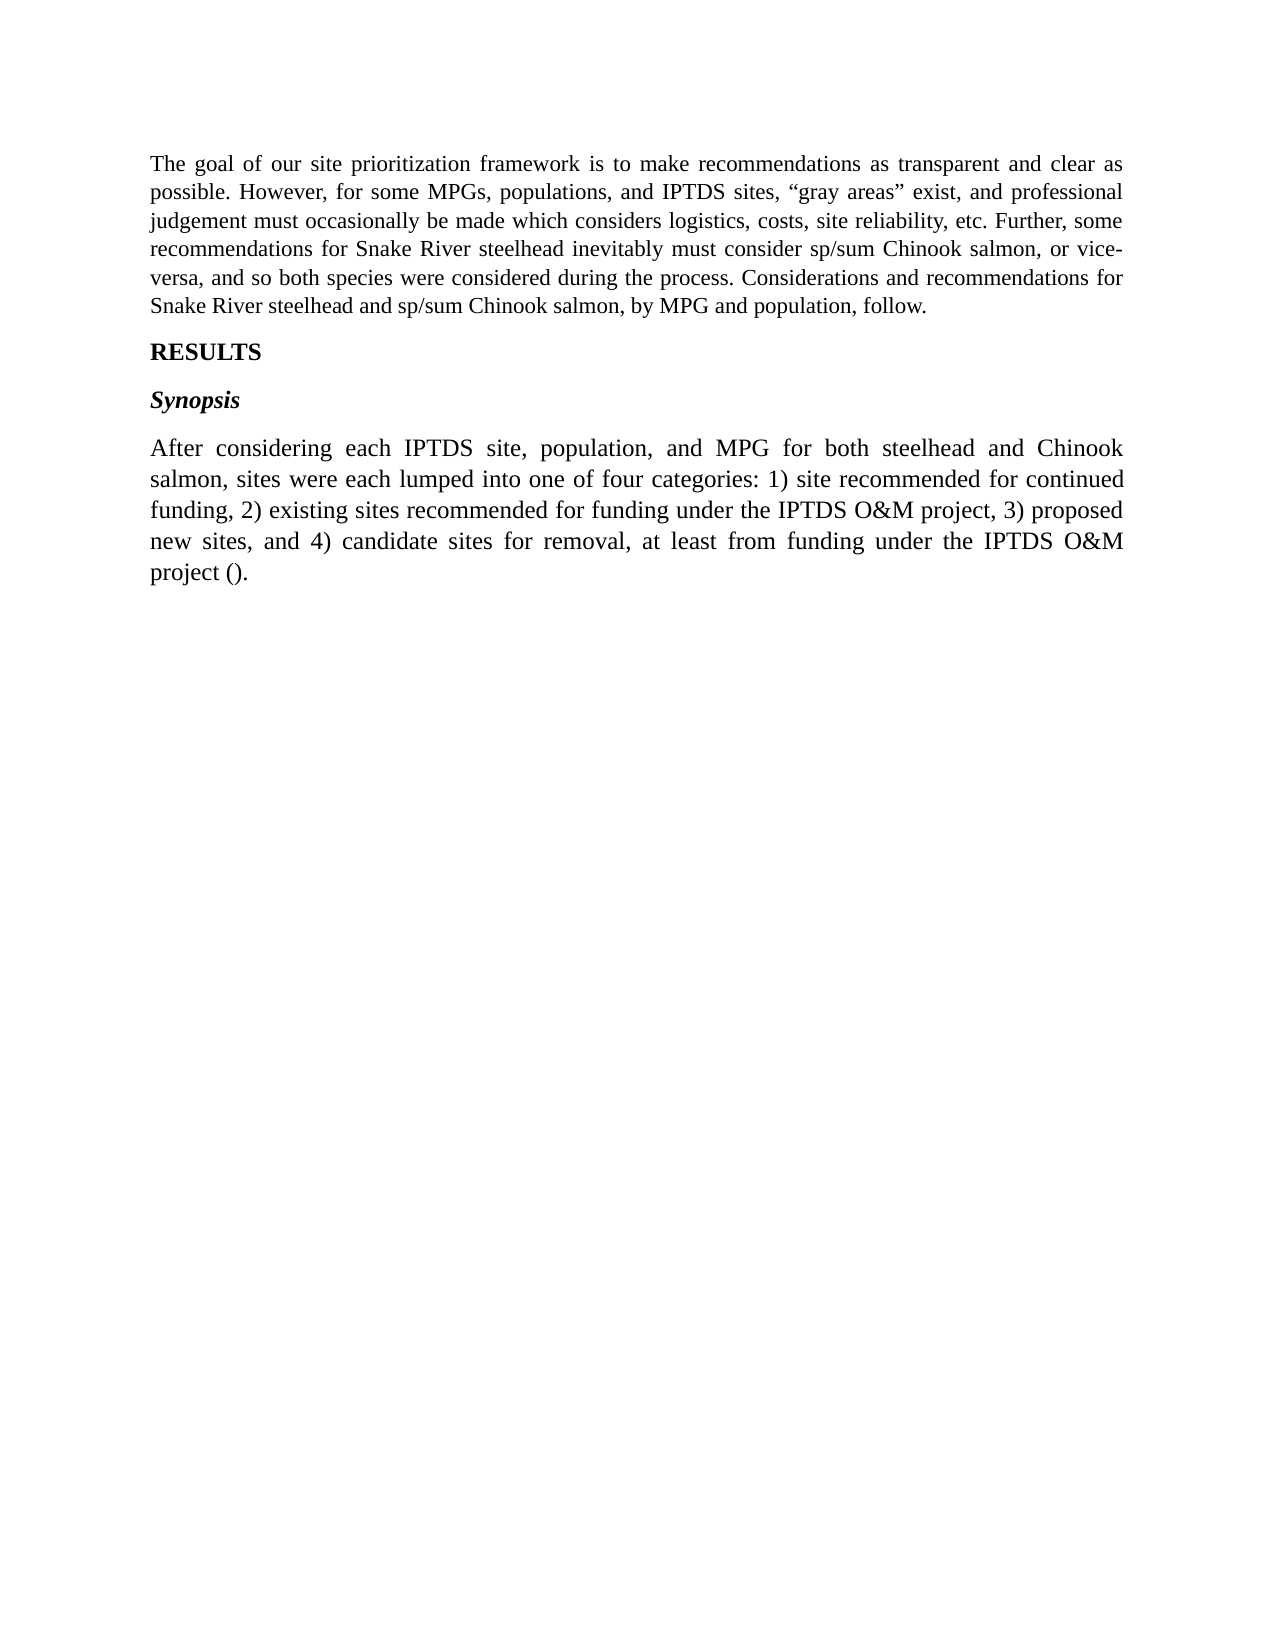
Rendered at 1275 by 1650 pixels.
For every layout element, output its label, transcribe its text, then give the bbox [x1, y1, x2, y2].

text The goal of our site prioritization framework is to make recommendations as transparent and clear as possible. However, for some MPGs, populations, and IPTDS sites, “gray areas” exist, and professional judgement must occasionally be made which considers logistics, costs, site reliability, etc. Further, some recommendations for Snake River steelhead inevitably must consider sp/sum Chinook salmon, or vice-versa, and so both species were considered during the process. Considerations and recommendations for Snake River steelhead and sp/sum Chinook salmon, by MPG and population, follow. [150, 150, 1125, 318]
text After considering each IPTDS site, population, and MPG for both steelhead and Chinook salmon, sites were each lumped into one of four categories: 1) site recommended for continued funding, 2) existing sites recommended for funding under the IPTDS O&M project, 3) proposed new sites, and 4) candidate sites for removal, at least from funding under the IPTDS O&M project (Table 3). [150, 433, 1125, 586]
subtitle Synopsis [150, 385, 1125, 414]
subtitle RESULTS [150, 337, 1125, 366]
